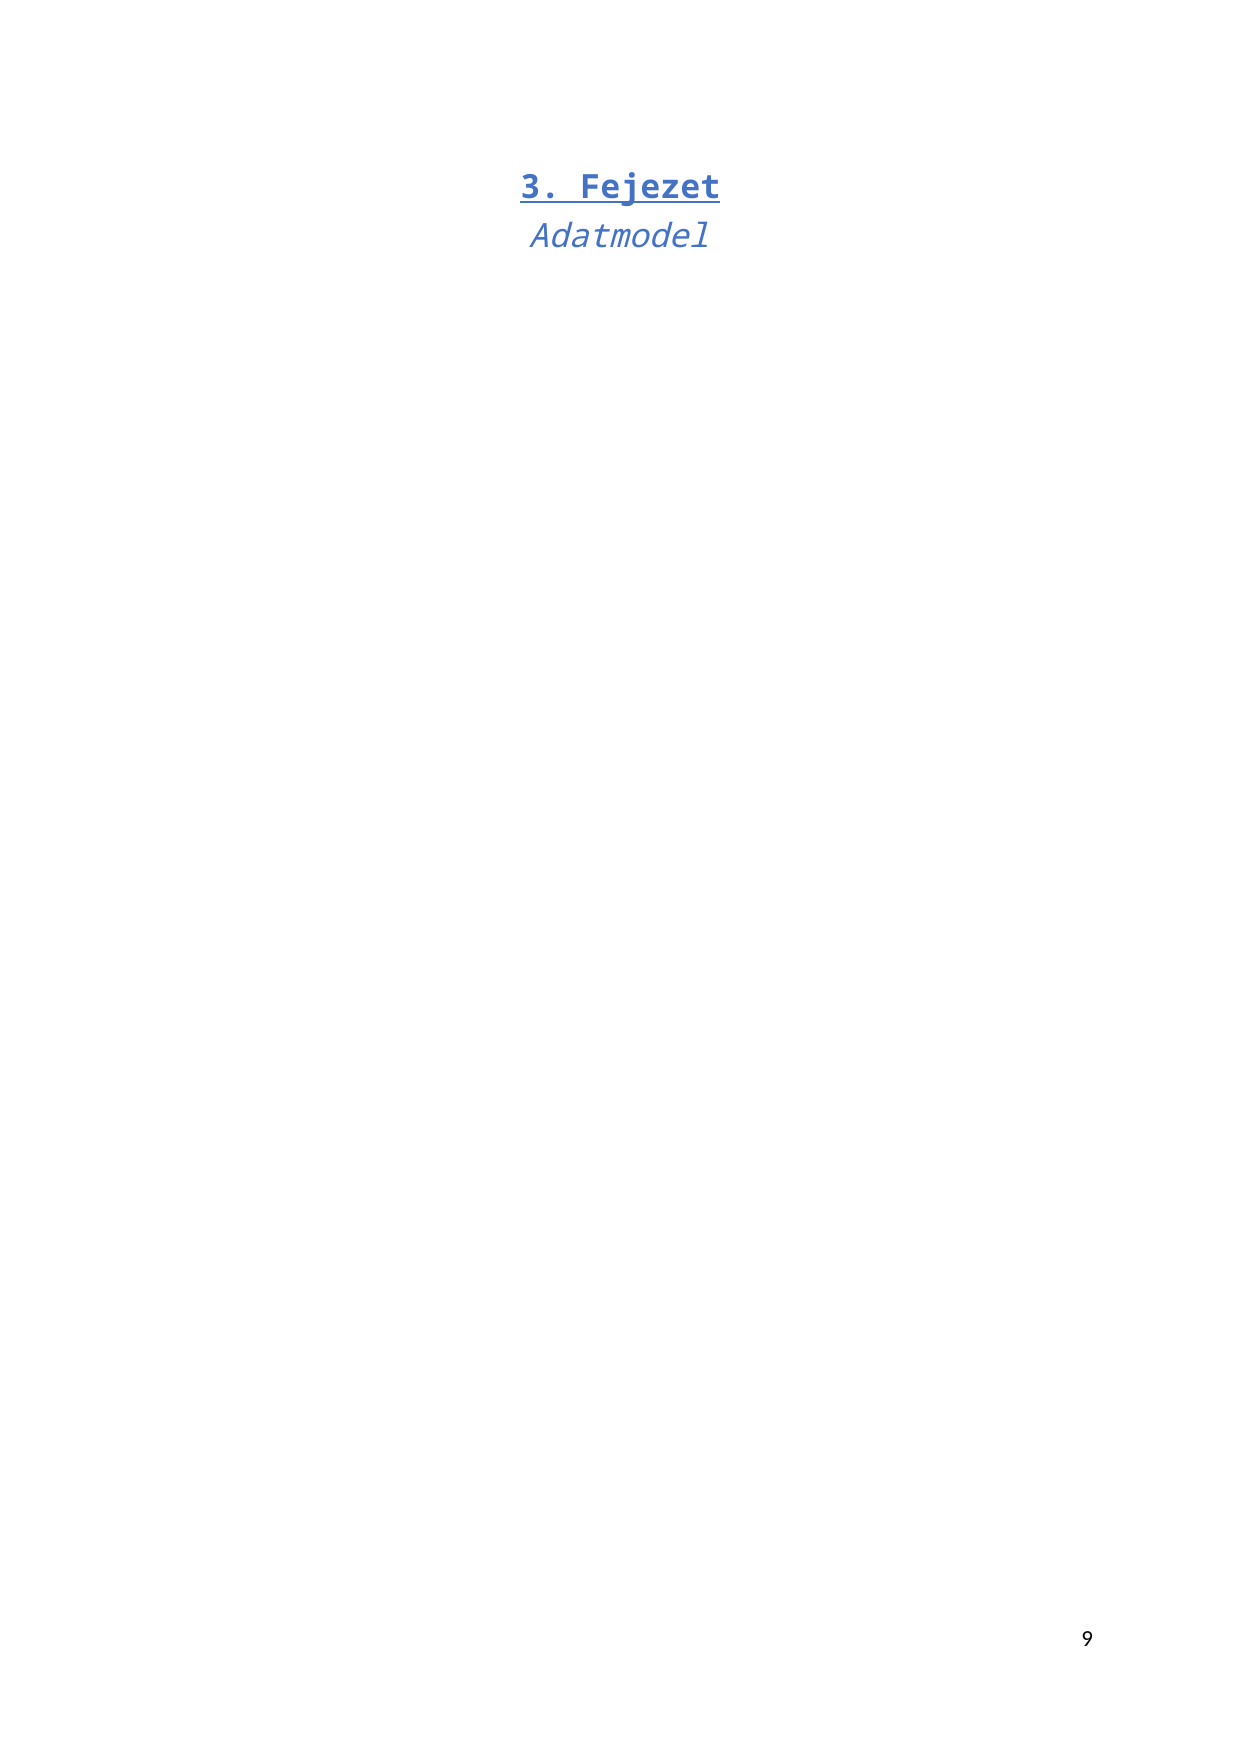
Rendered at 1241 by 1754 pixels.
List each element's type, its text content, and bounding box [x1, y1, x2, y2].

text 3. Fejezet [148, 162, 1093, 208]
text Adatmodel [148, 211, 1093, 257]
